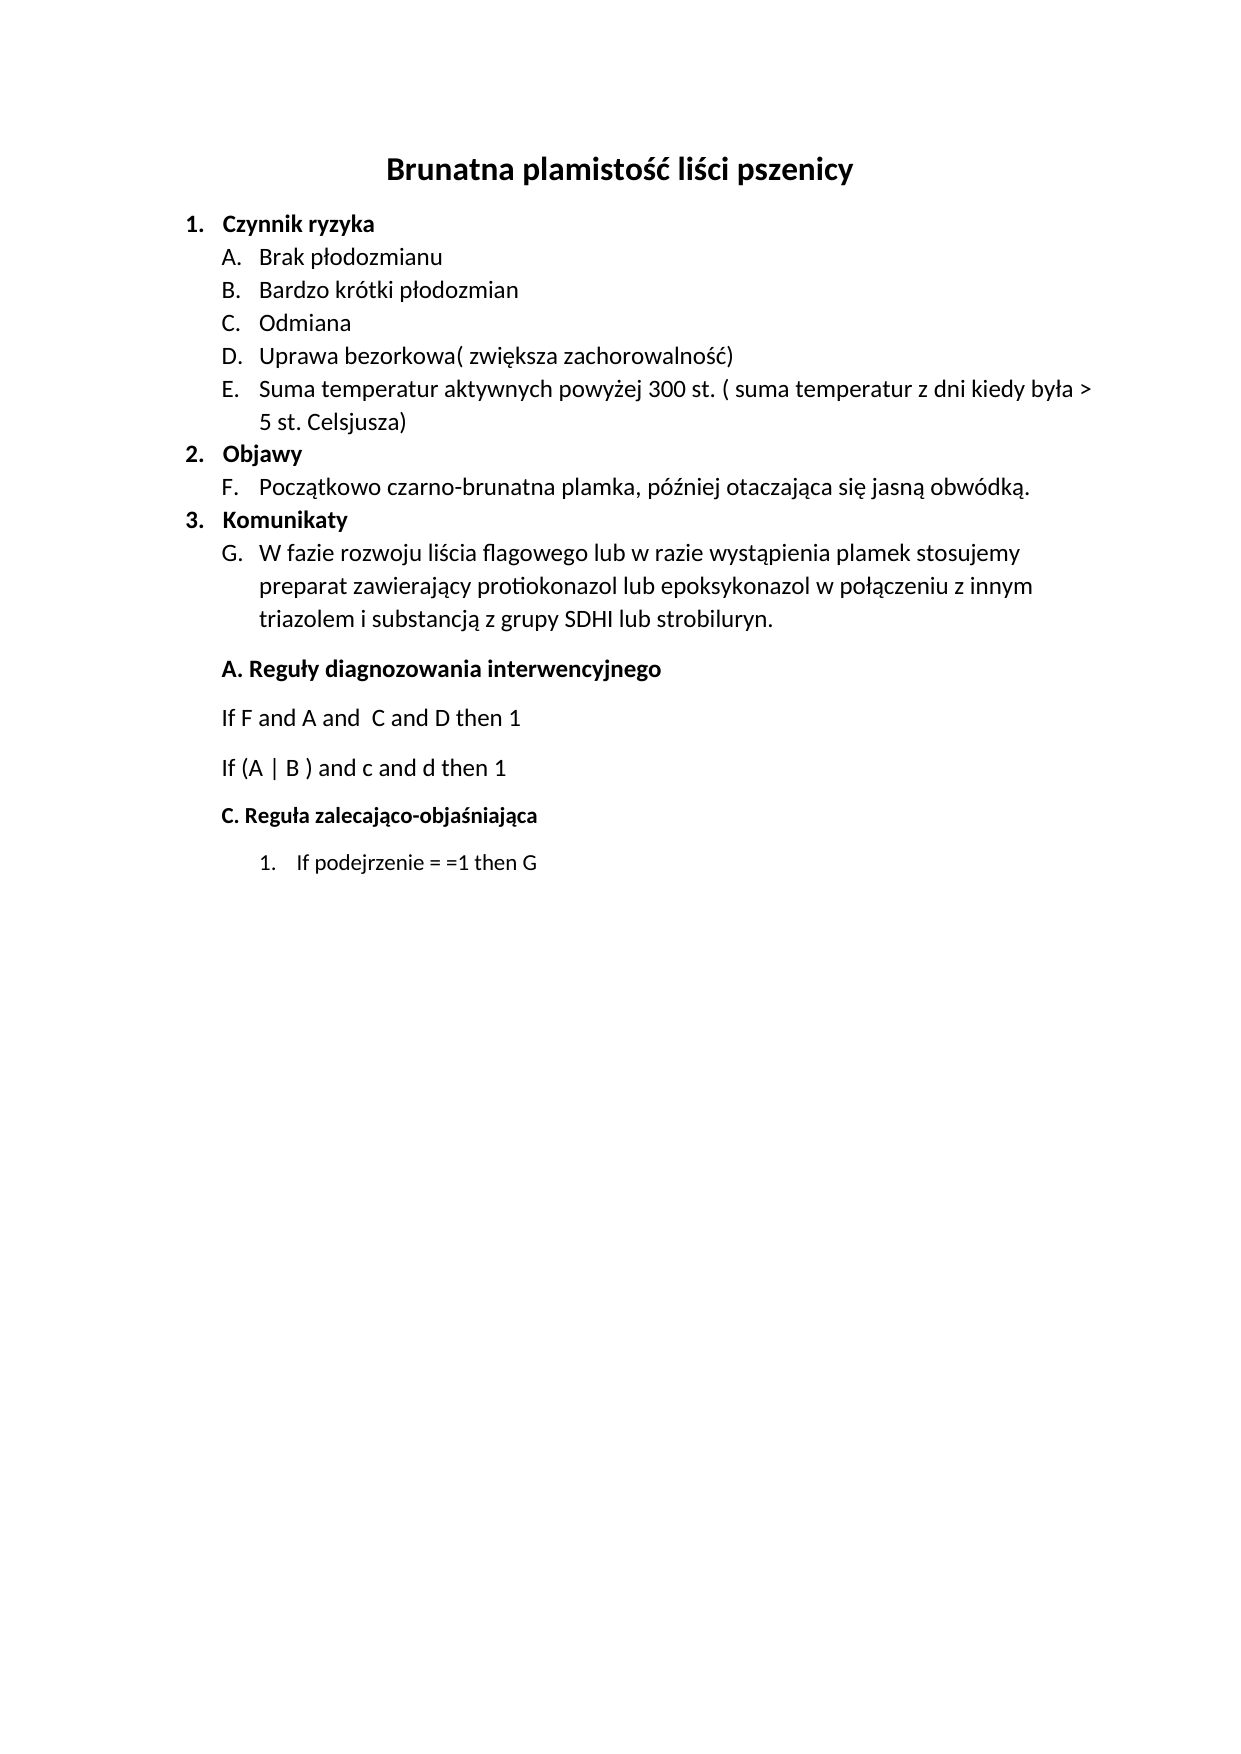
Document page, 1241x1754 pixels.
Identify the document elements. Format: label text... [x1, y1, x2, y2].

list Bardzo krótki płodozmian [221, 274, 1093, 304]
text If (A | B ) and c and d then 1 [221, 752, 1093, 782]
list If podejrzenie = =1 then G [259, 848, 1093, 876]
text C. Reguła zalecająco-objaśniająca [148, 802, 1093, 829]
text A. Reguły diagnozowania interwencyjnego [221, 653, 1093, 683]
text If F and A and C and D then 1 [221, 702, 1093, 733]
list Suma temperatur aktywnych powyżej 300 st. ( suma temperatur z dni kiedy była > 5 st. Celsjusza) [221, 373, 1093, 436]
list Czynnik ryzyka [185, 208, 1093, 239]
list W fazie rozwoju liścia flagowego lub w razie wystąpienia plamek stosujemy preparat zawierający protiokonazol lub epoksykonazol w połączeniu z innym triazolem i substancją z grupy SDHI lub strobiluryn. [221, 537, 1093, 634]
list Komunikaty [185, 504, 1093, 535]
list Odmiana [221, 307, 1093, 337]
list Objawy [185, 439, 1093, 469]
list Uprawa bezorkowa( zwiększa zachorowalność) [221, 340, 1093, 370]
text Brunatna plamistość liści pszenicy [148, 148, 1093, 188]
list Brak płodozmianu [221, 241, 1093, 272]
list Początkowo czarno-brunatna plamka, później otaczająca się jasną obwódką. [221, 472, 1093, 502]
